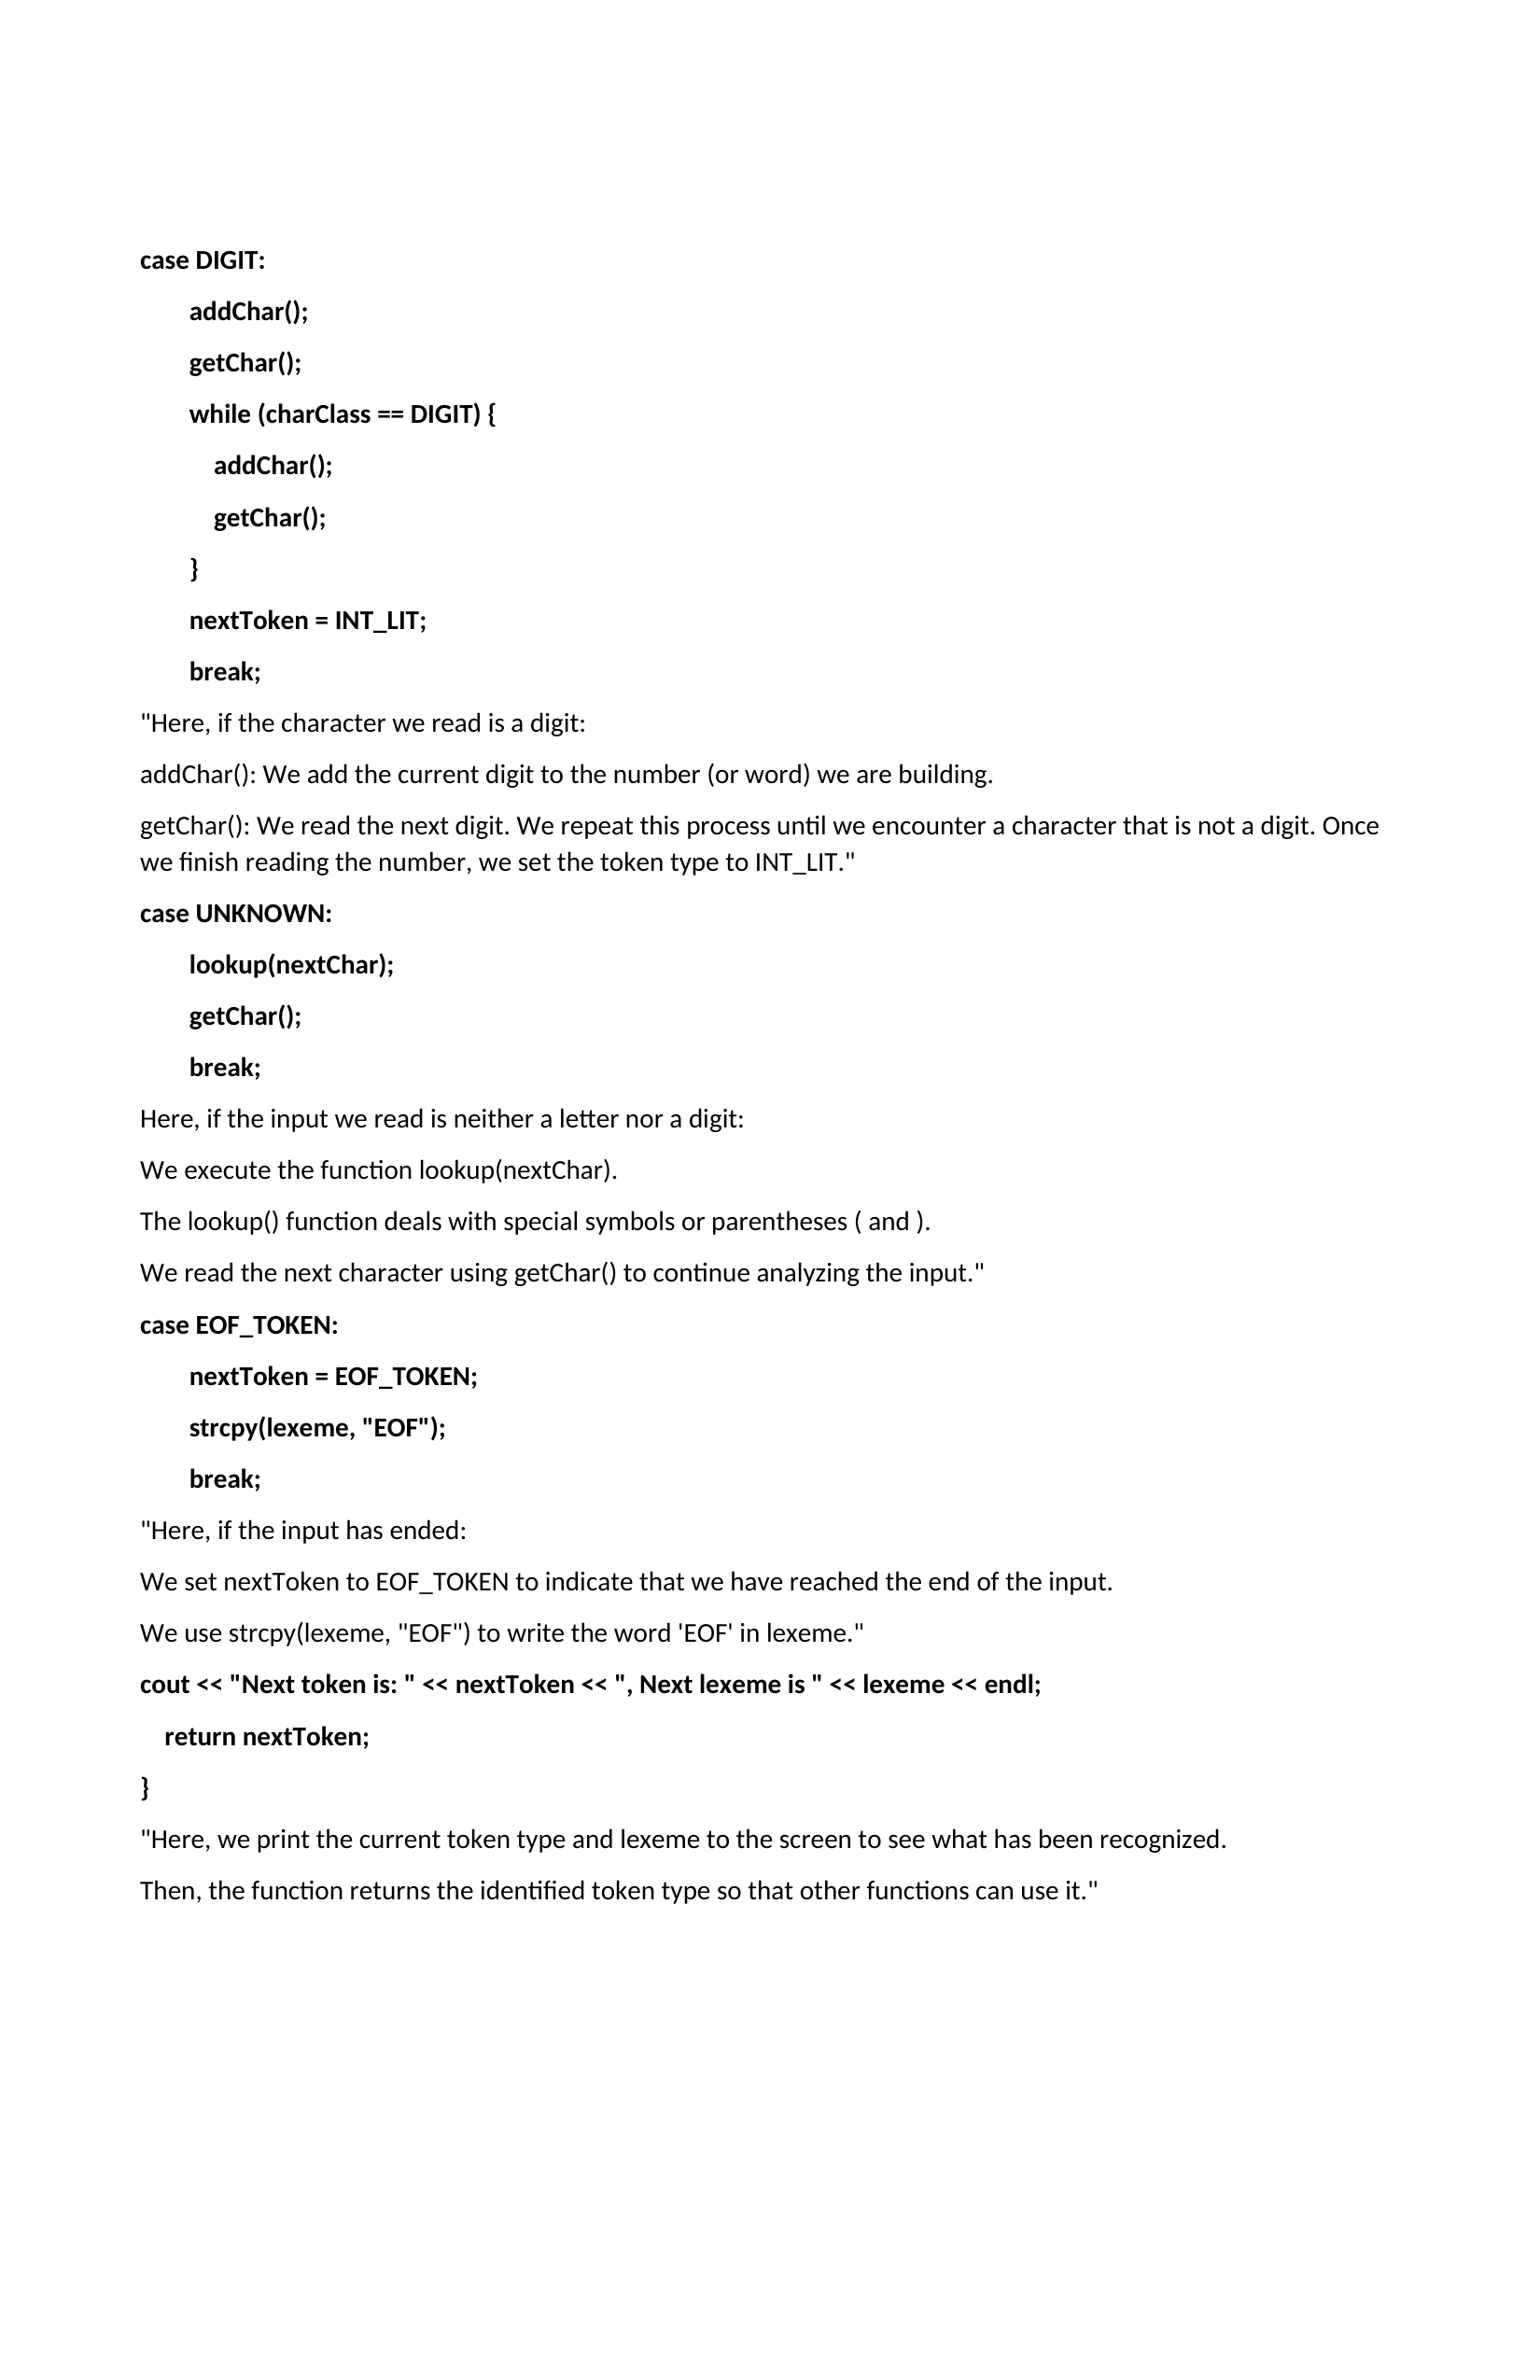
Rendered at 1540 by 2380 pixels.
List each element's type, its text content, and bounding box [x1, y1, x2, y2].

text getChar(); [140, 345, 1400, 379]
text break; [140, 654, 1400, 688]
text case UNKNOWN: [140, 896, 1400, 930]
text nextToken = EOF_TOKEN; [140, 1359, 1400, 1392]
text addChar(): We add the current digit to the number (or word) we are building. [140, 757, 1400, 791]
text strcpy(lexeme, "EOF"); [140, 1410, 1400, 1444]
text We set nextToken to EOF_TOKEN to indicate that we have reached the end of the input. [140, 1564, 1400, 1598]
text case DIGIT: [140, 243, 1400, 276]
text break; [140, 1050, 1400, 1084]
text "Here, we print the current token type and lexeme to the screen to see what has been recognized. [140, 1822, 1400, 1855]
text } [140, 1771, 1400, 1803]
text addChar(); [140, 294, 1400, 328]
text addChar(); [140, 449, 1400, 482]
text We read the next character using getChar() to continue analyzing the input." [140, 1256, 1400, 1289]
text getChar(); [140, 999, 1400, 1032]
text } [140, 552, 1400, 584]
text lookup(nextChar); [140, 947, 1400, 981]
text "Here, if the character we read is a digit: [140, 706, 1400, 739]
text The lookup() function deals with special symbols or parentheses ( and ). [140, 1205, 1400, 1238]
text case EOF_TOKEN: [140, 1308, 1400, 1340]
text while (charClass == DIGIT) { [140, 398, 1400, 430]
text getChar(); [140, 500, 1400, 533]
text Here, if the input we read is neither a letter nor a digit: [140, 1101, 1400, 1135]
text getChar(): We read the next digit. We repeat this process until we encounter a character that is not a digit. Once we finish reading the number, we set the token type to INT_LIT." [140, 808, 1400, 877]
text We use strcpy(lexeme, "EOF") to write the word 'EOF' in lexeme." [140, 1616, 1400, 1649]
text We execute the function lookup(nextChar). [140, 1153, 1400, 1186]
text return nextToken; [140, 1719, 1400, 1752]
text cout << "Next token is: " << nextToken << ", Next lexeme is " << lexeme << endl; [140, 1667, 1400, 1701]
text "Here, if the input has ended: [140, 1513, 1400, 1547]
text nextToken = INT_LIT; [140, 603, 1400, 637]
text break; [140, 1462, 1400, 1495]
text Then, the function returns the identified token type so that other functions can use it." [140, 1873, 1400, 1906]
